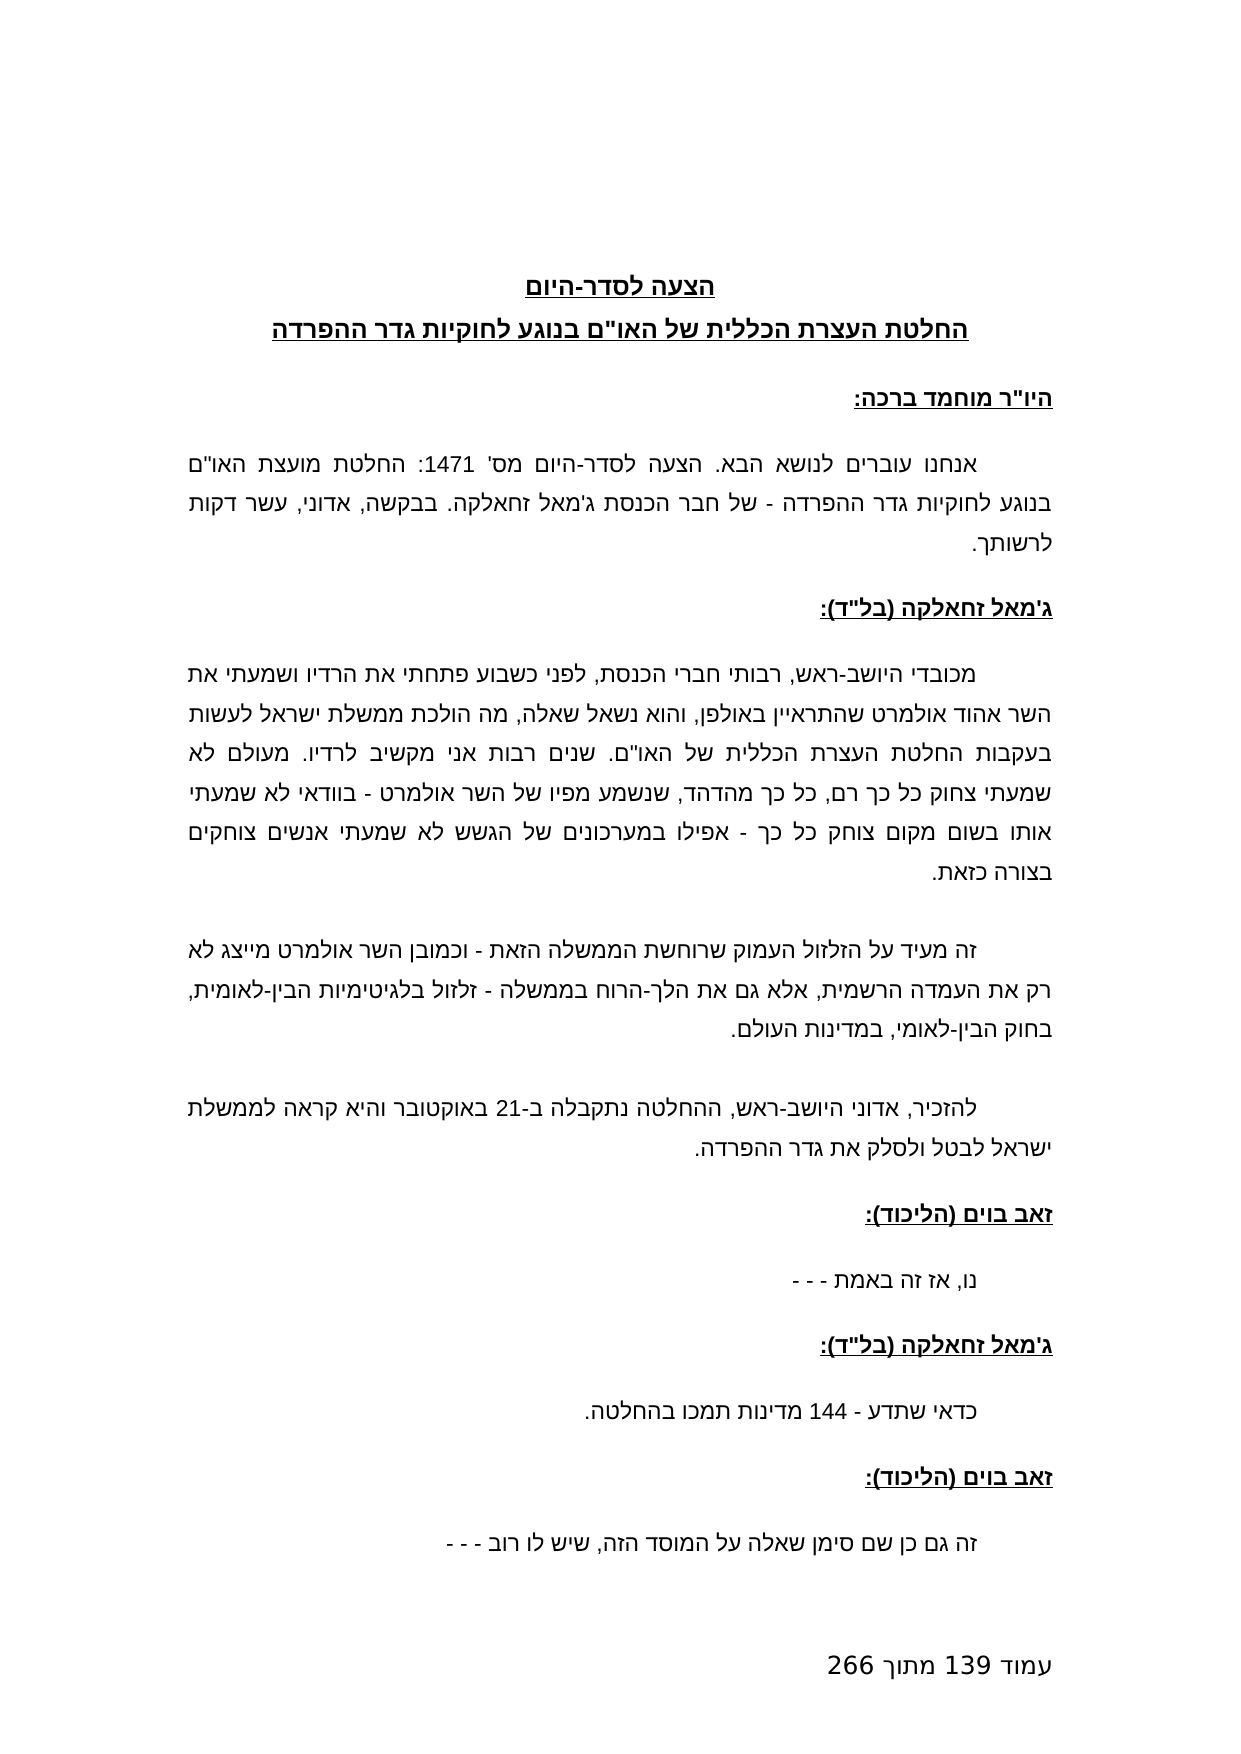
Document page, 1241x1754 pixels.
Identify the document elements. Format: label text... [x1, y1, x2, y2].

text זאב בוים (הליכוד): [187, 1438, 1053, 1490]
text זה גם כן שם סימן שאלה על המוסד הזה, שיש לו רוב - - - [187, 1530, 1053, 1556]
text החלטת העצרת הכללית של האו"ם בנוגע לחוקיות גדר ההפרדה [187, 315, 1053, 344]
text מכובדי היושב-ראש, רבותי חברי הכנסת, לפני כשבוע פתחתי את הרדיו ושמעתי את השר אהוד אולמרט שהתראיין באולפן, והוא נשאל שאלה, מה הולכת ממשלת ישראל לעשות בעקבות החלטת העצרת הכללית של האו"ם. שנים רבות אני מקשיב לרדיו. מעולם לא שמעתי צחוק כל כך רם, כל כך מהדהד, שנשמע מפיו של השר אולמרט - בוודאי לא שמעתי אותו בשום מקום צוחק כל כך - אפילו במערכונים של הגשש לא שמעתי אנשים צוחקים בצורה כזאת. [187, 661, 1053, 885]
text להזכיר, אדוני היושב-ראש, ההחלטה נתקבלה ב-21 באוקטובר והיא קראה לממשלת ישראל לבטל ולסלק את גדר ההפרדה. [187, 1095, 1053, 1161]
text זה מעיד על הזלזול העמוק שרוחשת הממשלה הזאת - וכמובן השר אולמרט מייצג לא רק את העמדה הרשמית, אלא גם את הלך-הרוח בממשלה - זלזול בלגיטימיות הבין-לאומית, בחוק הבין-לאומי, במדינות העולם. [187, 937, 1053, 1043]
text היו"ר מוחמד ברכה: [187, 358, 1053, 411]
text אנחנו עוברים לנושא הבא. הצעה לסדר-היום מס' 1471: החלטת מועצת האו"ם בנוגע לחוקיות גדר ההפרדה - של חבר הכנסת ג'מאל זחאלקה. בבקשה, אדוני, עשר דקות לרשותך. [187, 451, 1053, 556]
text הצעה לסדר-היום [187, 272, 1053, 301]
text ג'מאל זחאלקה (בל"ד): [187, 569, 1053, 622]
text ג'מאל זחאלקה (בל"ד): [187, 1306, 1053, 1359]
text נו, אז זה באמת - - - [187, 1267, 1053, 1293]
text זאב בוים (הליכוד): [187, 1174, 1053, 1227]
text כדאי שתדע - 144 מדינות תמכו בהחלטה. [187, 1398, 1053, 1424]
